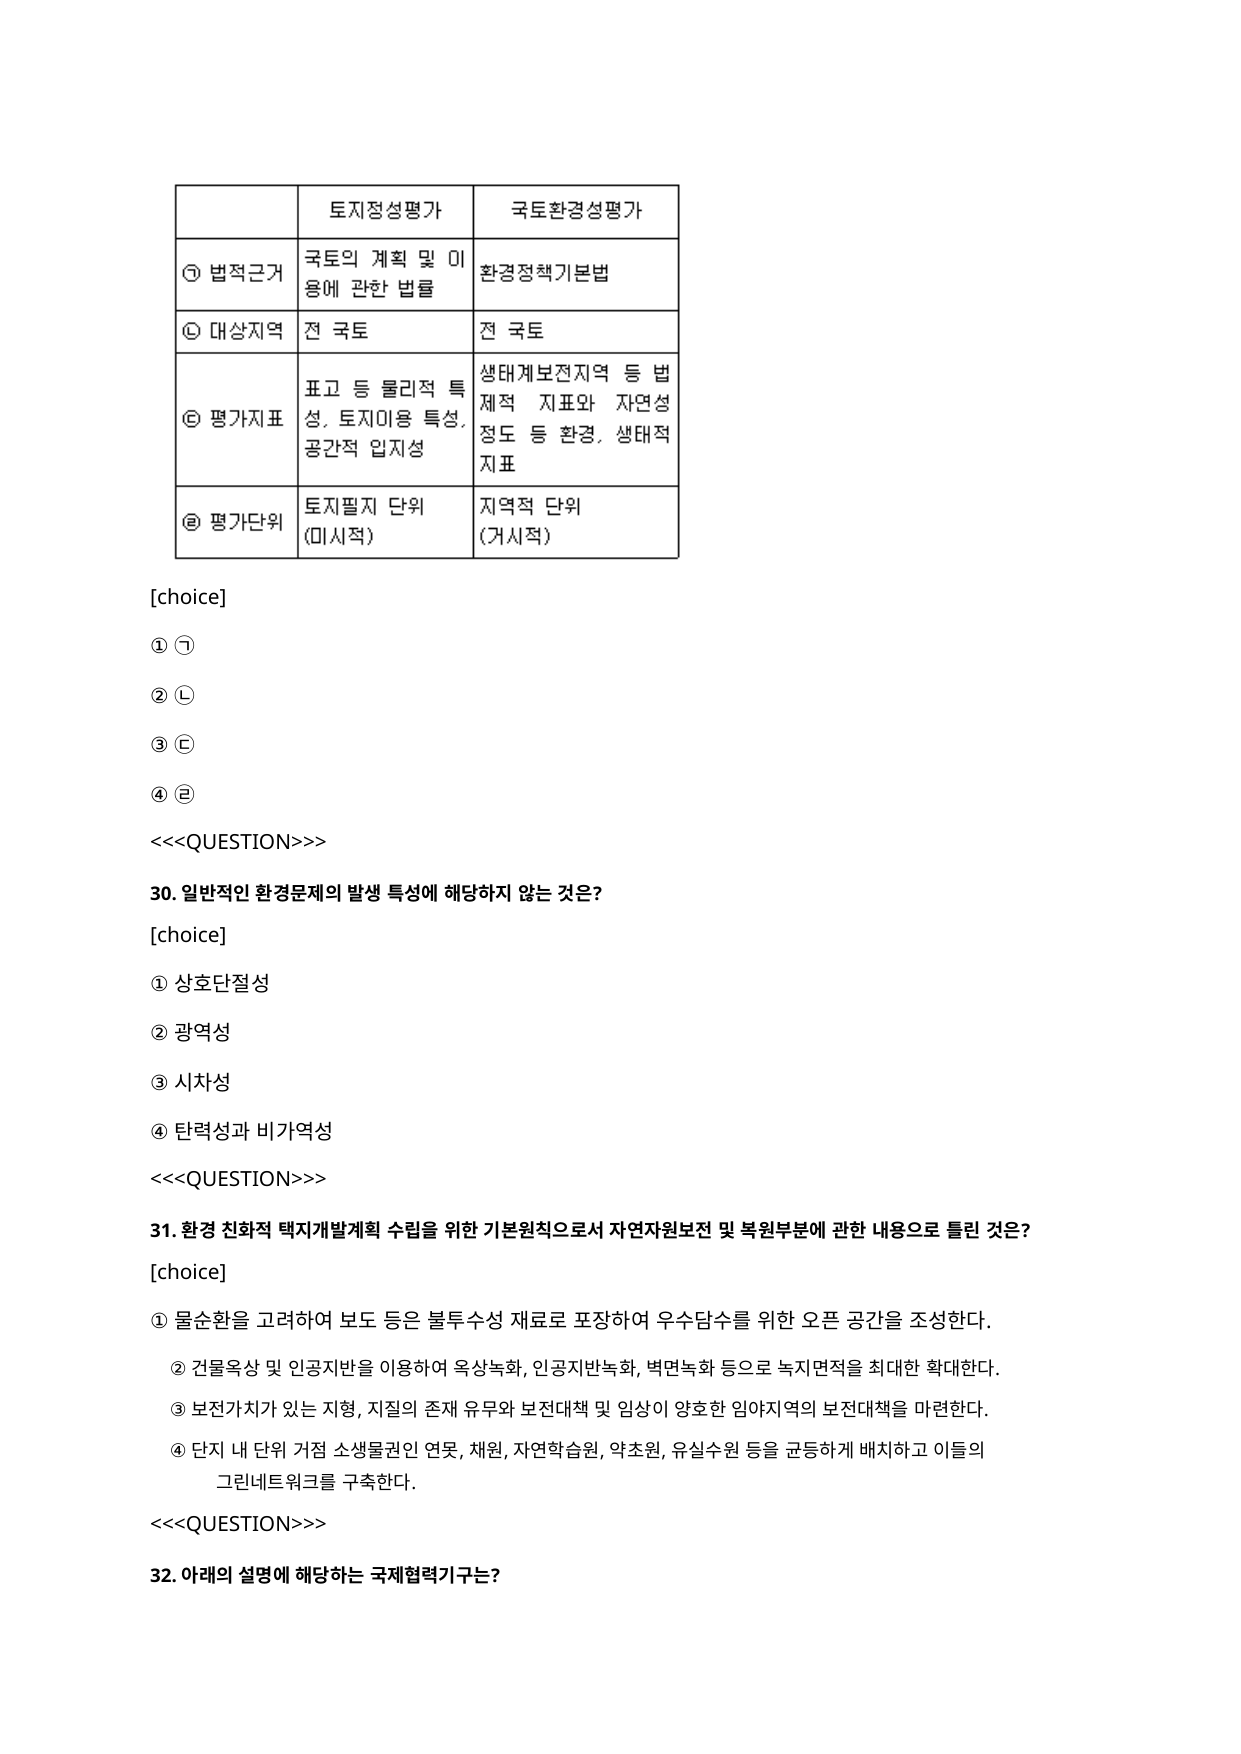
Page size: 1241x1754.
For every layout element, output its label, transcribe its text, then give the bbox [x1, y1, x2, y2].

text ② ㉡ [150, 679, 1090, 709]
text 31. 환경 친화적 택지개발계획 수립을 위한 기본원칙으로서 자연자원보전 및 복원부분에 관한 내용으로 틀린 것은? [150, 1216, 1090, 1243]
text [choice] [150, 582, 1090, 611]
picture [169, 177, 686, 564]
text ④ ㉣ [150, 778, 1090, 808]
text <<<QUESTION>>> [150, 827, 1090, 856]
text ④ 탄력성과 비가역성 [150, 1115, 1090, 1145]
text 32. 아래의 설명에 해당하는 국제협력기구는? [150, 1560, 1090, 1588]
text [choice] [150, 920, 1090, 948]
text [choice] [150, 1257, 1090, 1285]
text ① ㉠ [150, 630, 1090, 660]
text <<<QUESTION>>> [150, 1509, 1090, 1537]
text 30. 일반적인 환경문제의 발생 특성에 해당하지 않는 것은? [150, 879, 1090, 906]
text ① 물순환을 고려하여 보도 등은 불투수성 재료로 포장하여 우수담수를 위한 오픈 공간을 조성한다. [150, 1304, 1090, 1334]
text <<<QUESTION>>> [150, 1164, 1090, 1193]
text ③ 보전가치가 있는 지형, 지질의 존재 유무와 보전대책 및 임상이 양호한 임야지역의 보전대책을 마련한다. [150, 1394, 1090, 1422]
text ③ 시차성 [150, 1066, 1090, 1096]
text ③ ㉢ [150, 728, 1090, 759]
text ② 광역성 [150, 1016, 1090, 1047]
text ① 상호단절성 [150, 967, 1090, 997]
text ② 건물옥상 및 인공지반을 이용하여 옥상녹화, 인공지반녹화, 벽면녹화 등으로 녹지면적을 최대한 확대한다. [150, 1353, 1090, 1381]
text ④ 단지 내 단위 거점 소생물권인 연못, 채원, 자연학습원, 약초원, 유실수원 등을 균등하게 배치하고 이들의 그린네트워크를 구축한다. [150, 1435, 1090, 1495]
